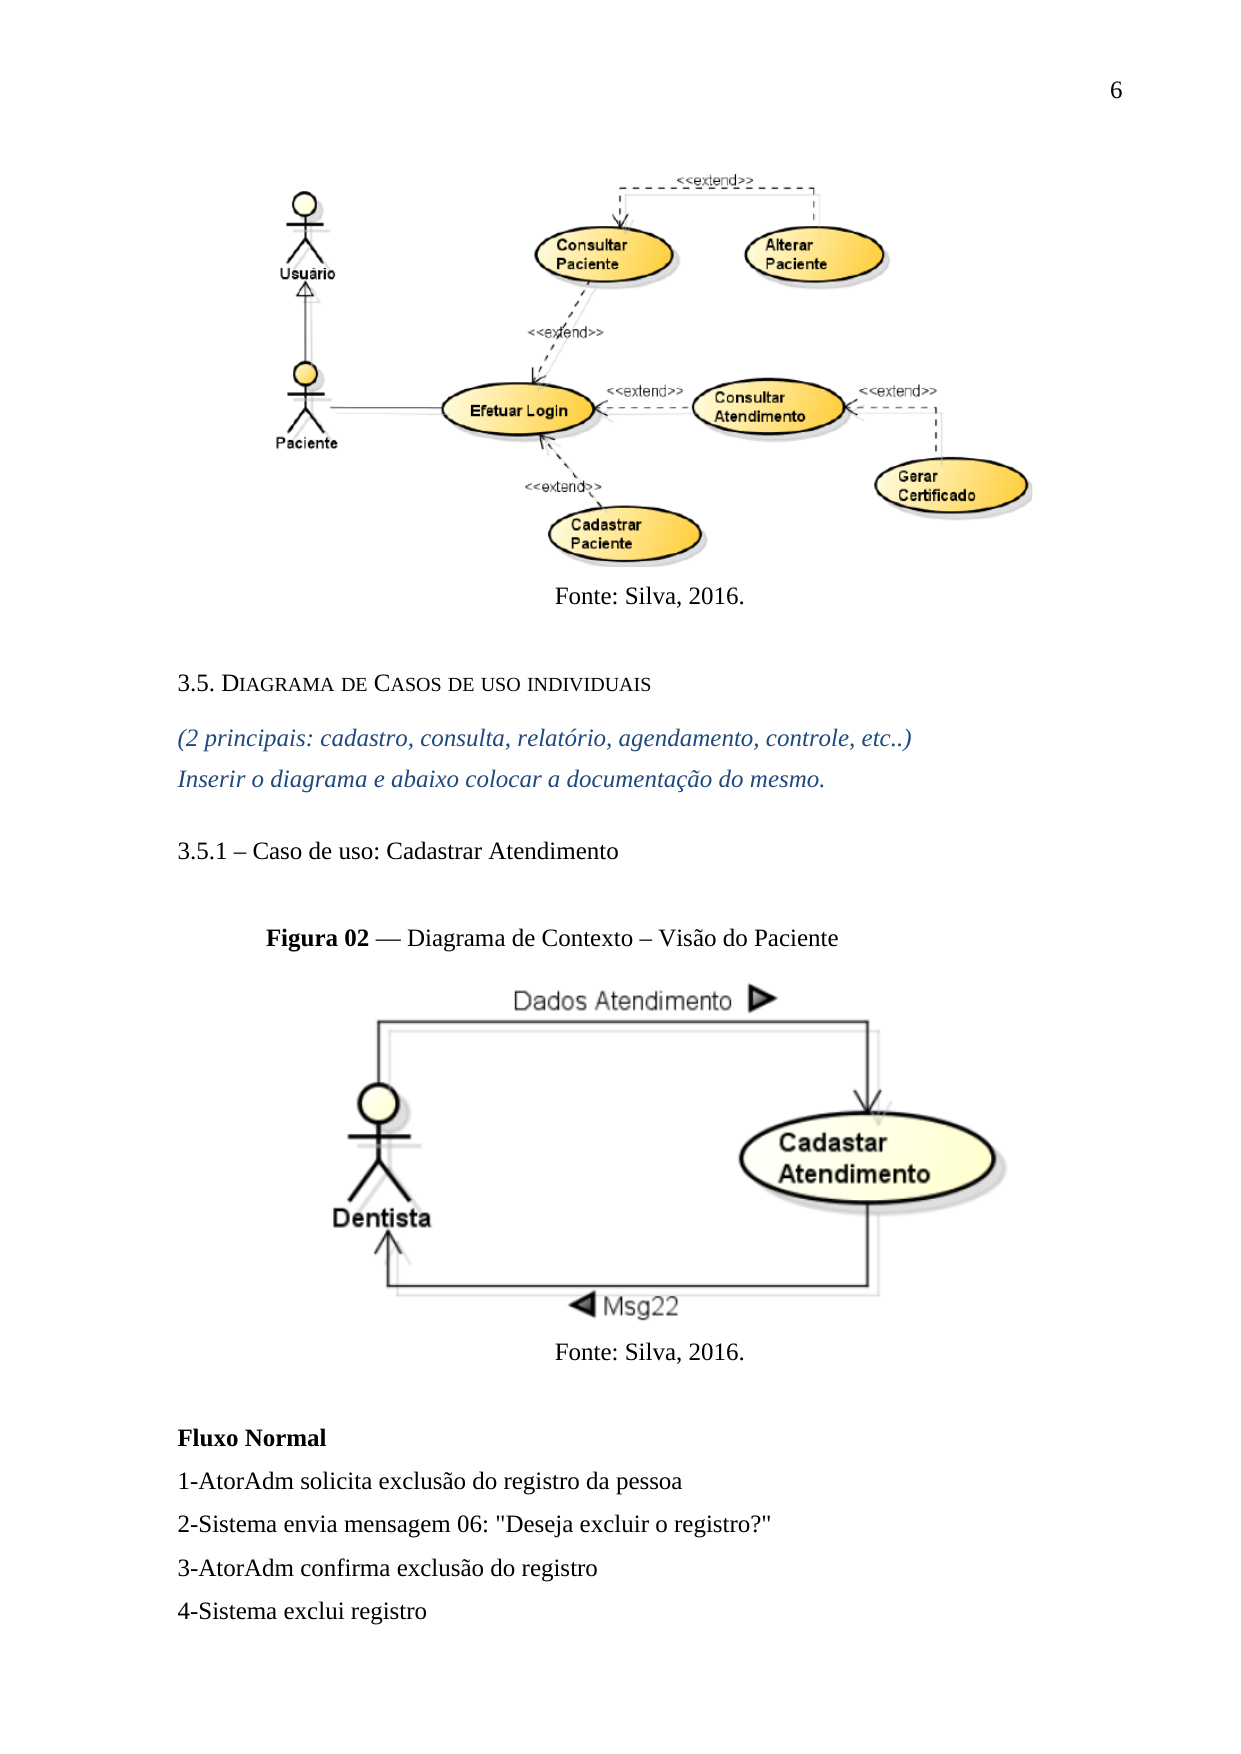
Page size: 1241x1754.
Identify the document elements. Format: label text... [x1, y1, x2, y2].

subtitle 3.5. Diagrama de Casos de uso individuais [177, 668, 1122, 696]
text 3.5.1 – Caso de uso: Cadastrar Atendimento [177, 836, 1122, 865]
text 1-AtorAdm solicita exclusão do registro da pessoa [177, 1466, 1122, 1495]
text Fluxo Normal [177, 1423, 1122, 1452]
text 4-Sistema exclui registro [177, 1596, 1122, 1624]
text Fonte: Silva, 2016. [177, 1337, 1122, 1366]
text (2 principais: cadastro, consulta, relatório, agendamento, controle, etc..) [177, 723, 1122, 752]
text Fonte: Silva, 2016. [177, 581, 1122, 610]
text Figura 02 — Diagrama de Contexto – Visão do Paciente [177, 923, 1122, 951]
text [177, 1509, 1122, 1538]
text 3-AtorAdm confirma exclusão do registro [177, 1553, 1122, 1581]
text Inserir o diagrama e abaixo colocar a documentação do mesmo. [177, 764, 1122, 793]
